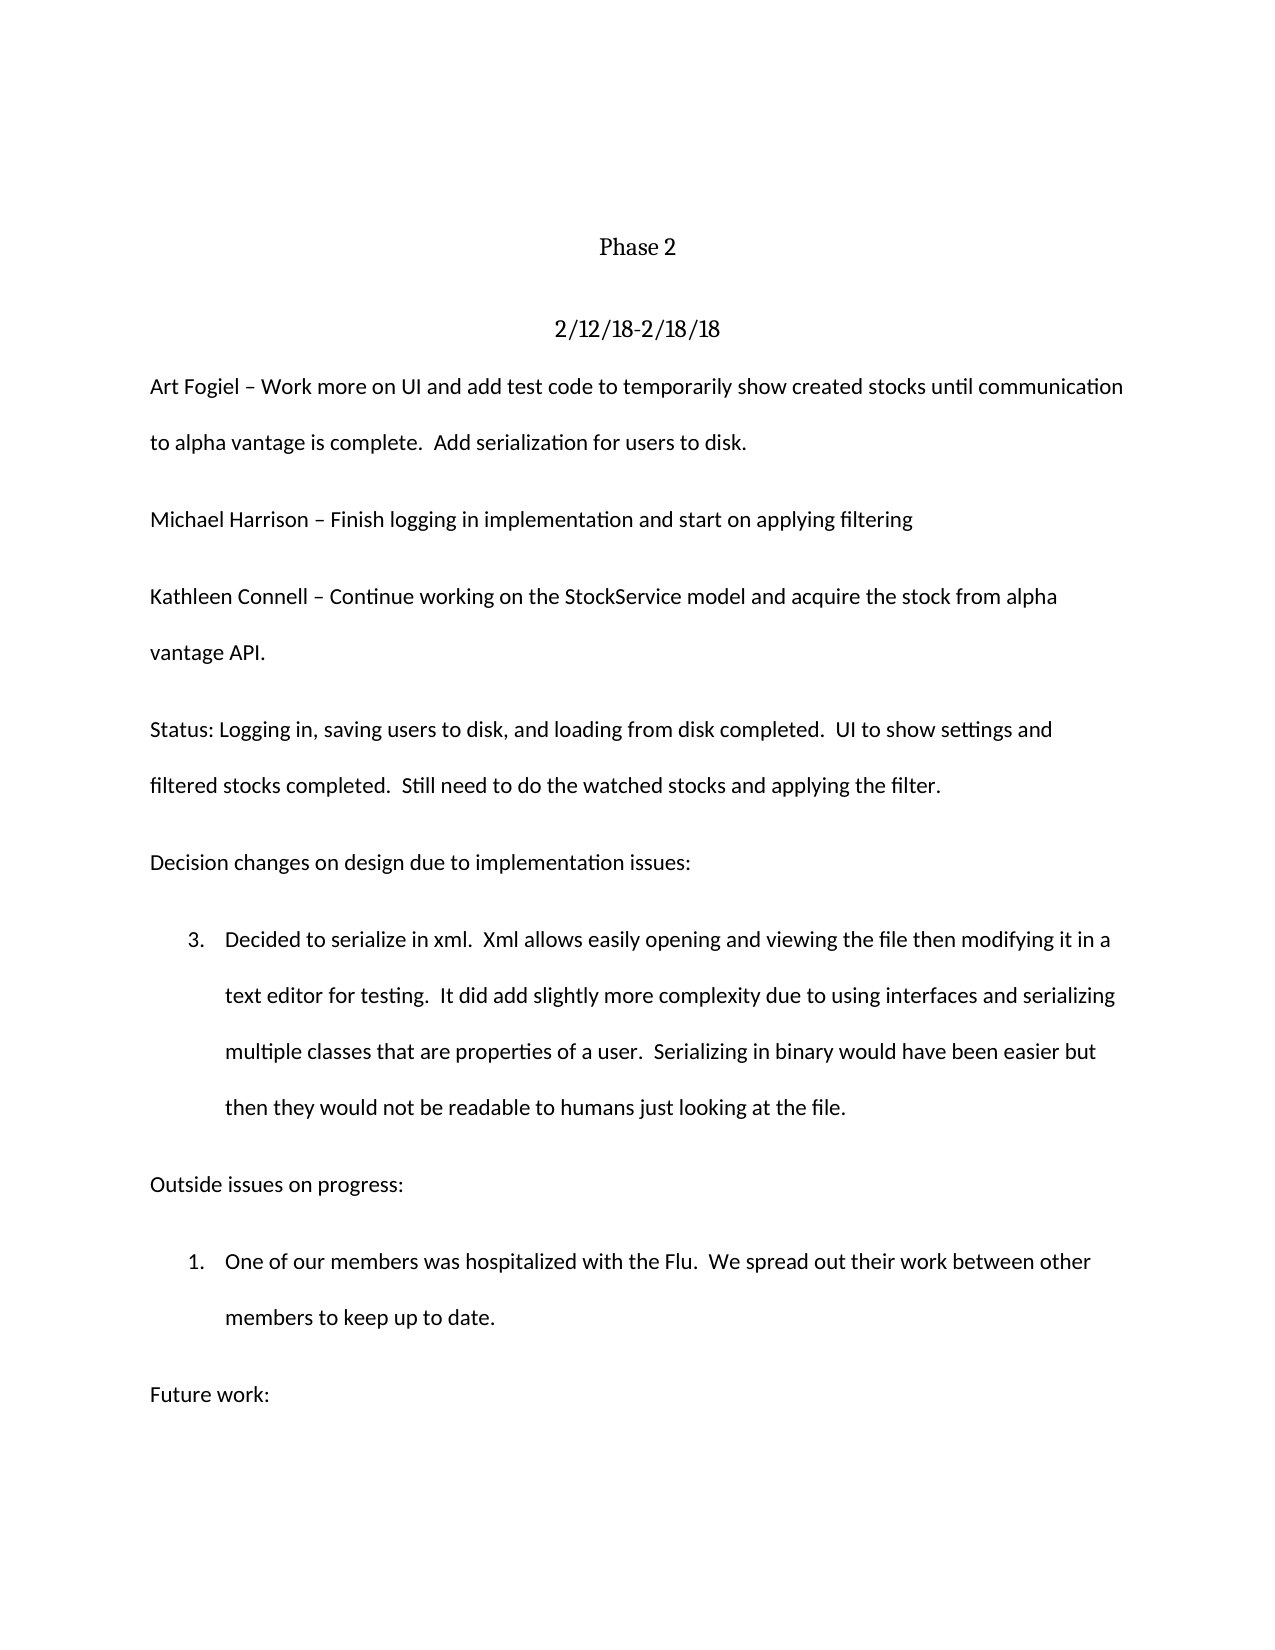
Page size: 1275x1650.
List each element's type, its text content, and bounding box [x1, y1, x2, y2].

text Kathleen Connell – Continue working on the StockService model and acquire the stock from alpha vantage API. [150, 582, 1125, 666]
text Art Fogiel – Work more on UI and add test code to temporarily show created stocks until communication to alpha vantage is complete. Add serialization for users to disk. [150, 372, 1125, 457]
list One of our members was hospitalized with the Flu. We spread out their work between other members to keep up to date. [187, 1247, 1125, 1331]
text Outside issues on progress: [150, 1170, 1125, 1198]
subtitle 2/12/18-2/18/18 [150, 315, 1125, 344]
list Decided to serialize in xml. Xml allows easily opening and viewing the file then modifying it in a text editor for testing. It did add slightly more complexity due to using interfaces and serializing multiple classes that are properties of a user. Serializing in binary would have been easier but then they would not be readable to humans just looking at the file. [187, 925, 1125, 1121]
subtitle Phase 2 [150, 232, 1125, 261]
text Decision changes on design due to implementation issues: [150, 848, 1125, 876]
text Michael Harrison – Finish logging in implementation and start on applying filtering [150, 505, 1125, 533]
text Future work: [150, 1380, 1125, 1408]
text Status: Logging in, saving users to disk, and loading from disk completed. UI to show settings and filtered stocks completed. Still need to do the watched stocks and applying the filter. [150, 715, 1125, 799]
